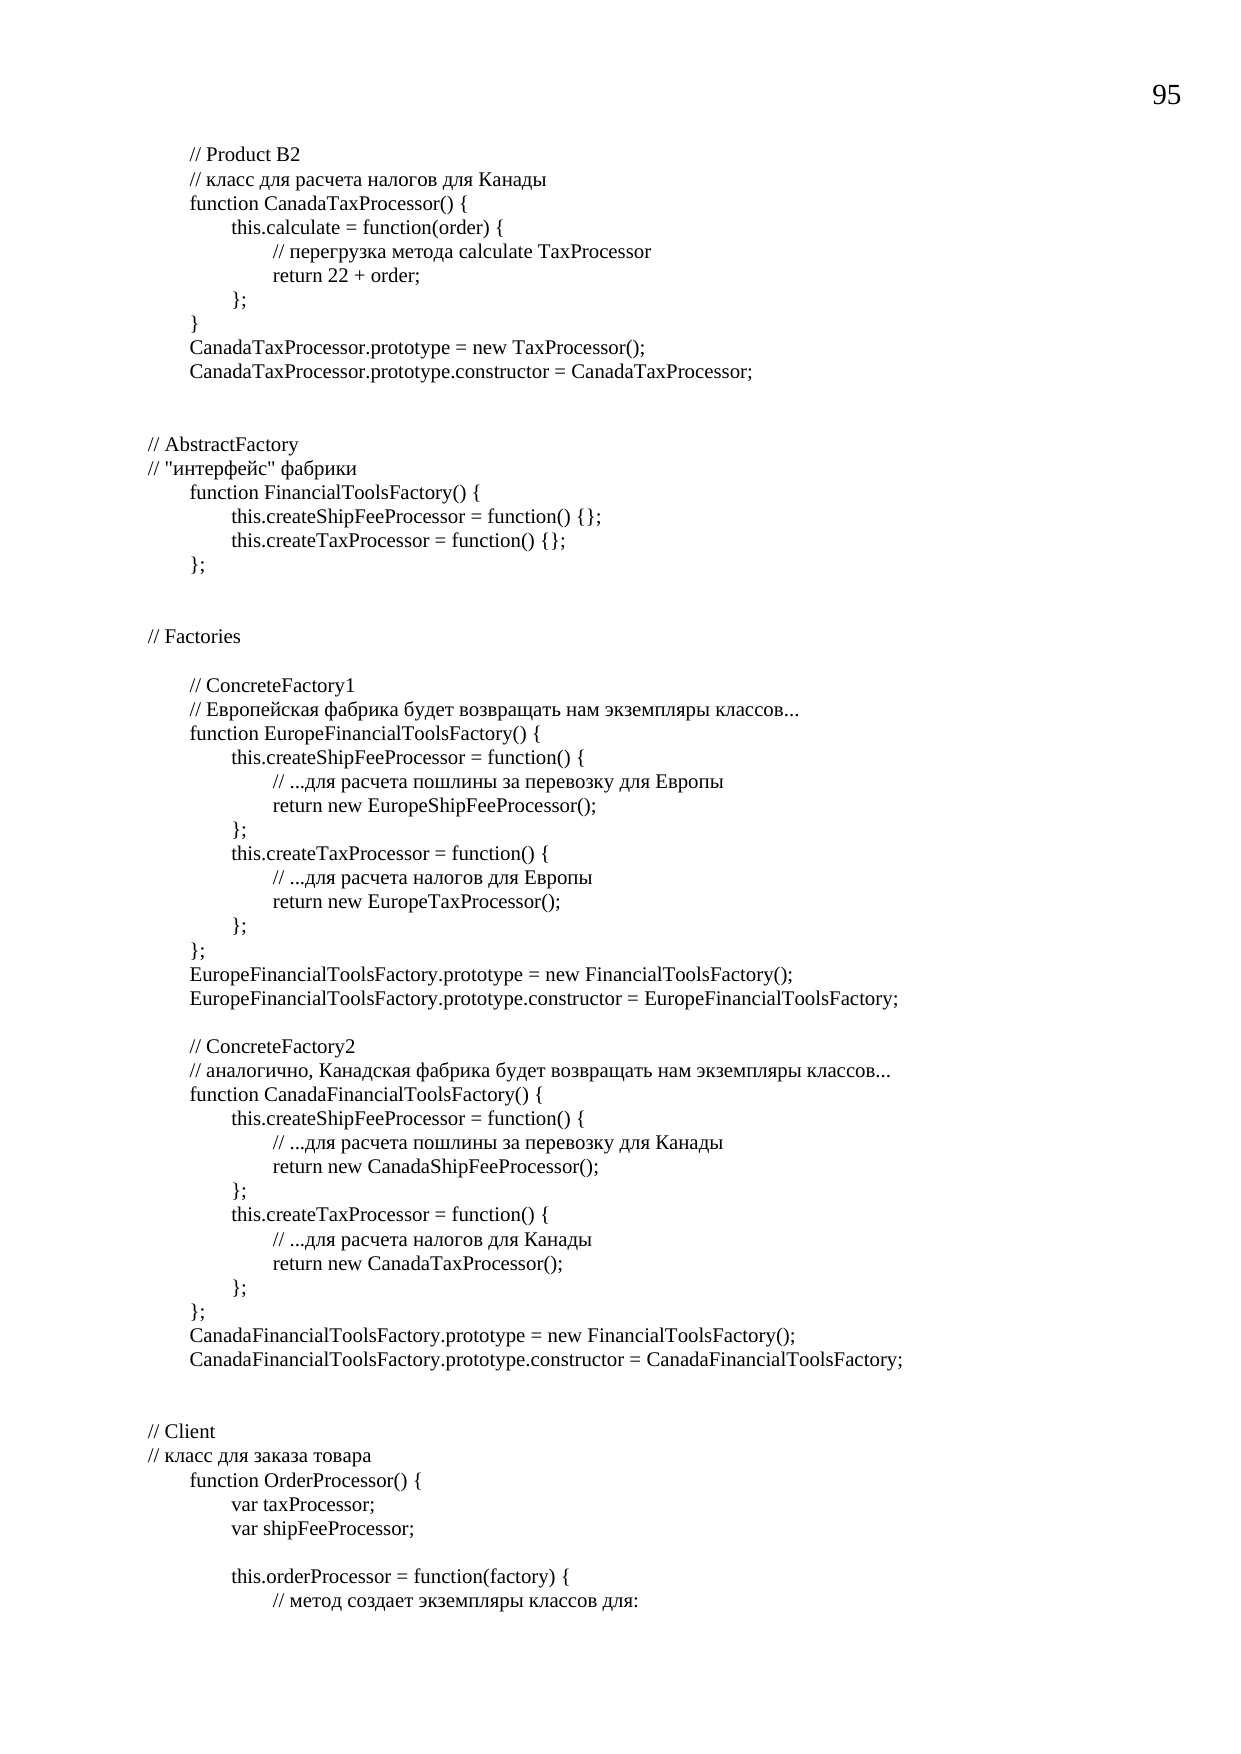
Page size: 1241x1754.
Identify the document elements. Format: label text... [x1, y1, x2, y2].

text CanadaFinancialToolsFactory.prototype.constructor = CanadaFinancialToolsFactory; [148, 1347, 1181, 1371]
text this.calculate = function(order) { [148, 214, 1181, 239]
text return 22 + order; [148, 263, 1181, 287]
text // класс для заказа товара [148, 1443, 1181, 1467]
text }; [148, 1274, 1181, 1299]
text }; [148, 287, 1181, 311]
text var shipFeeProcessor; [148, 1516, 1181, 1540]
text function EuropeFinancialToolsFactory() { [148, 721, 1181, 745]
text function CanadaFinancialToolsFactory() { [148, 1082, 1181, 1106]
text this.orderProcessor = function(factory) { [148, 1564, 1181, 1588]
text // ConcreteFactory1 [148, 673, 1181, 697]
text }; [148, 1178, 1181, 1202]
text this.createShipFeeProcessor = function() {}; [148, 504, 1181, 528]
text var taxProcessor; [148, 1492, 1181, 1516]
text // ...для расчета налогов для Европы [148, 865, 1181, 889]
text // "интерфейс" фабрики [148, 456, 1181, 480]
text // Product B2 [148, 142, 1181, 166]
text // ConcreteFactory2 [148, 1034, 1181, 1058]
text }; [148, 913, 1181, 937]
text // аналогично, Канадская фабрика будет возвращать нам экземпляры классов... [148, 1058, 1181, 1082]
text EuropeFinancialToolsFactory.prototype.constructor = EuropeFinancialToolsFactory; [148, 986, 1181, 1010]
text EuropeFinancialToolsFactory.prototype = new FinancialToolsFactory(); [148, 962, 1181, 986]
text this.createTaxProcessor = function() {}; [148, 528, 1181, 552]
text // ...для расчета пошлины за перевозку для Канады [148, 1130, 1181, 1154]
text // Factories [148, 624, 1181, 648]
text CanadaTaxProcessor.prototype.constructor = CanadaTaxProcessor; [148, 359, 1181, 383]
text this.createTaxProcessor = function() { [148, 841, 1181, 865]
text // класс для расчета налогов для Канады [148, 166, 1181, 191]
text // ...для расчета пошлины за перевозку для Европы [148, 769, 1181, 793]
text function OrderProcessor() { [148, 1467, 1181, 1492]
text // ...для расчета налогов для Канады [148, 1226, 1181, 1251]
text this.createShipFeeProcessor = function() { [148, 1106, 1181, 1130]
text return new EuropeTaxProcessor(); [148, 889, 1181, 913]
text }; [148, 552, 1181, 576]
text return new EuropeShipFeeProcessor(); [148, 793, 1181, 817]
text }; [148, 817, 1181, 841]
text this.createShipFeeProcessor = function() { [148, 745, 1181, 769]
text // AbstractFactory [148, 432, 1181, 456]
text return new CanadaTaxProcessor(); [148, 1251, 1181, 1274]
text // Client [148, 1419, 1181, 1443]
text CanadaFinancialToolsFactory.prototype = new FinancialToolsFactory(); [148, 1323, 1181, 1347]
text // Европейская фабрика будет возвращать нам экземпляры классов... [148, 697, 1181, 721]
text }; [148, 1299, 1181, 1323]
text } [148, 311, 1181, 335]
text function CanadaTaxProcessor() { [148, 191, 1181, 214]
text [148, 239, 1181, 263]
text CanadaTaxProcessor.prototype = new TaxProcessor(); [148, 335, 1181, 359]
text }; [148, 937, 1181, 962]
text // метод создает экземпляры классов для: [148, 1588, 1181, 1612]
text return new CanadaShipFeeProcessor(); [148, 1154, 1181, 1178]
text function FinancialToolsFactory() { [148, 480, 1181, 504]
text this.createTaxProcessor = function() { [148, 1202, 1181, 1226]
